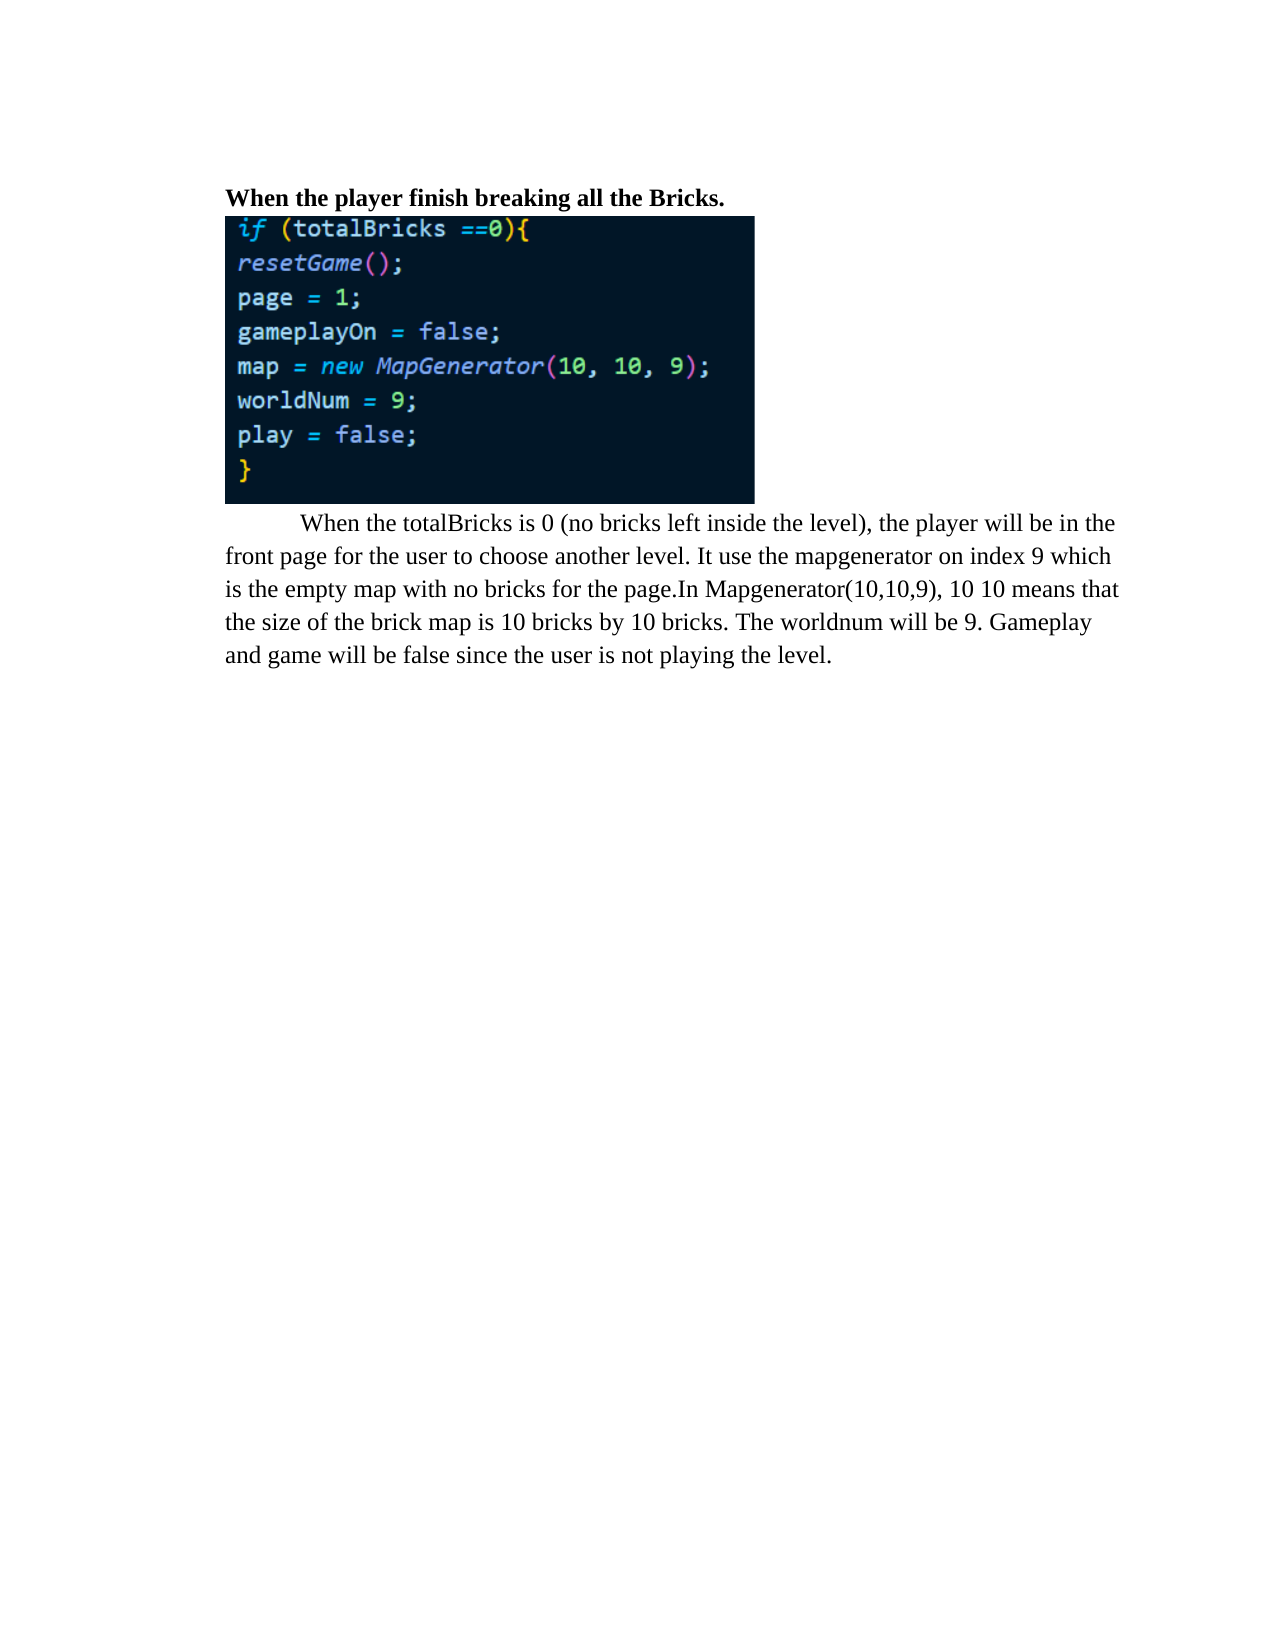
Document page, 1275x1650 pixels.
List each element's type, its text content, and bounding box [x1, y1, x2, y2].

picture [225, 216, 755, 504]
list When the totalBricks is 0 (no bricks left inside the level), the player will be in the front page for the user to choose another level. It use the mapgenerator on index 9 which is the empty map with no bricks for the page.In Mapgenerator(10,10,9), 10 10 means that the size of the brick map is 10 bricks by 10 bricks. The worldnum will be 9. Gameplay and game will be false since the user is not playing the level. [225, 508, 1125, 669]
list When the player finish breaking all the Bricks. [225, 183, 1125, 212]
